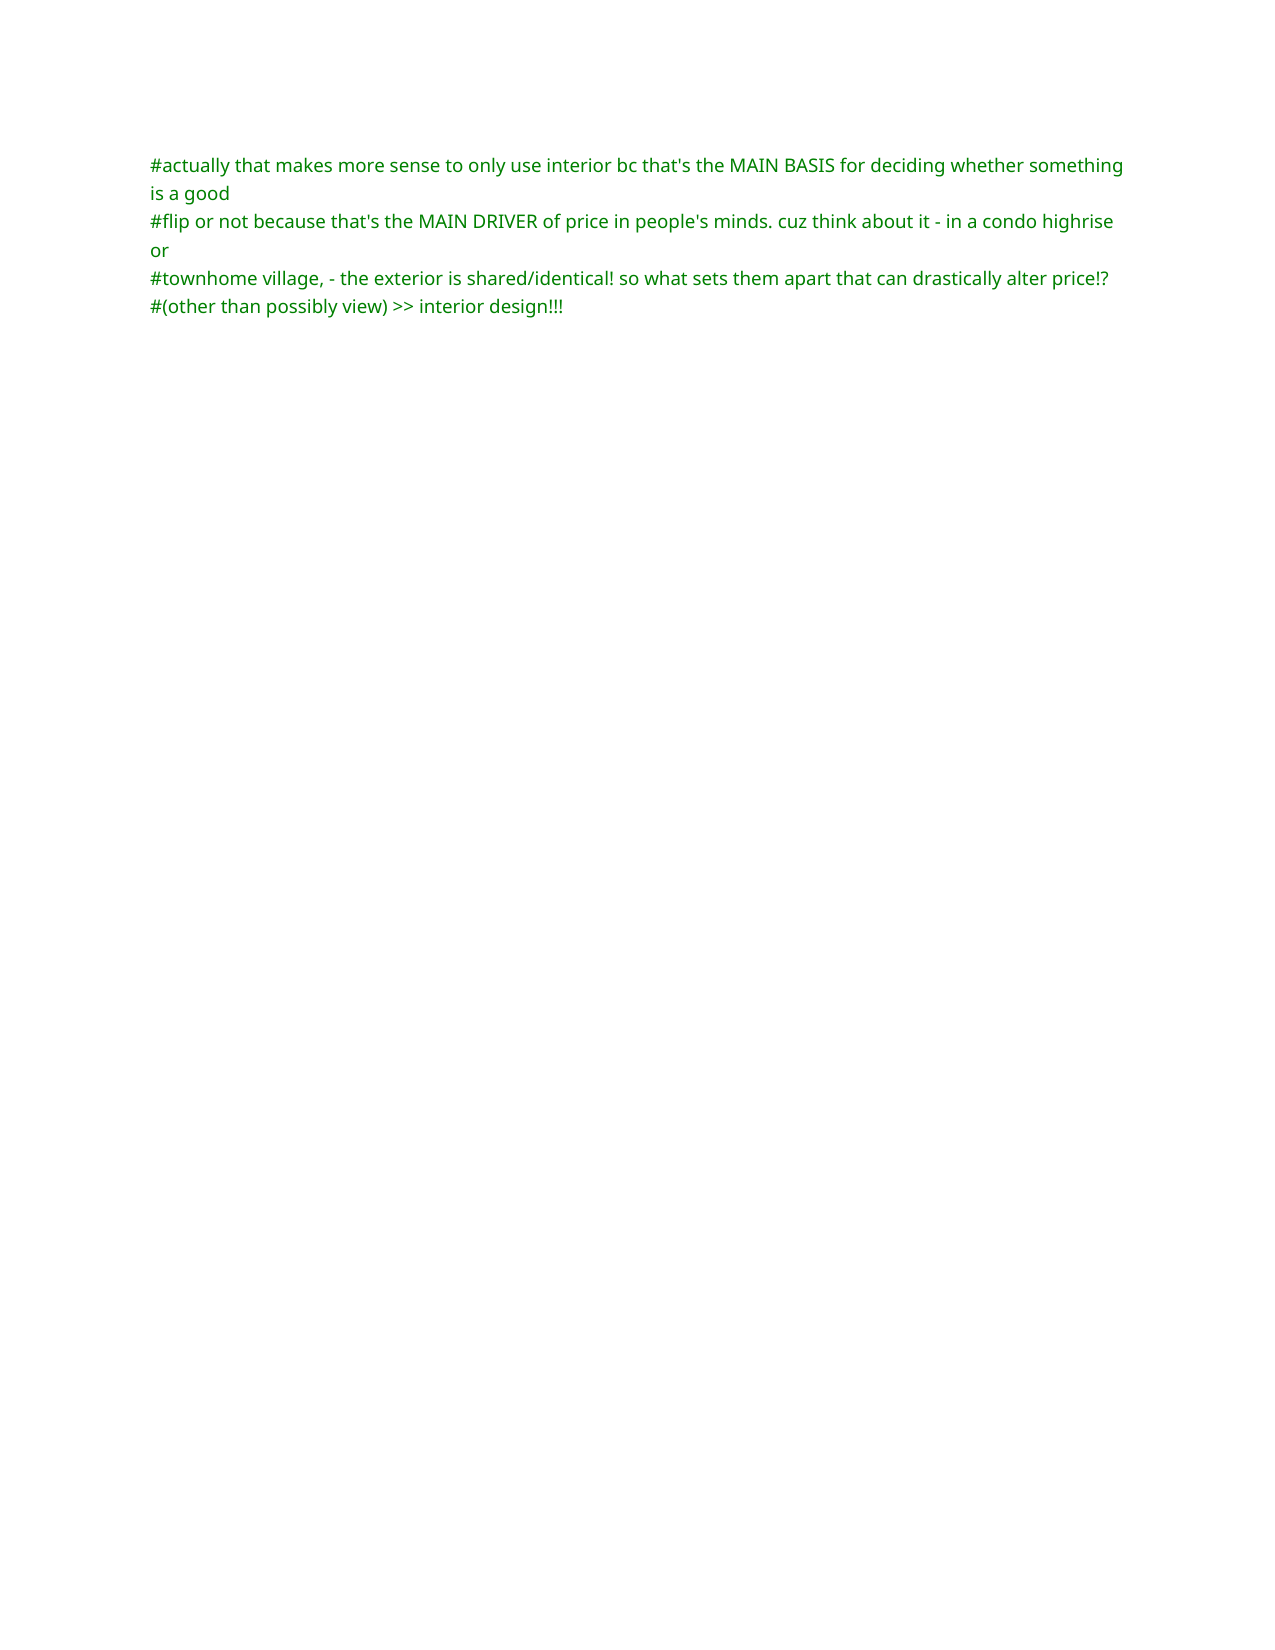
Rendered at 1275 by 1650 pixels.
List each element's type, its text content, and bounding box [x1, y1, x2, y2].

text #townhome village, - the exterior is shared/identical! so what sets them apart that can drastically alter price!? [150, 262, 1125, 291]
text #actually that makes more sense to only use interior bc that's the MAIN BASIS for deciding whether something is a good [150, 150, 1125, 206]
text #flip or not because that's the MAIN DRIVER of price in people's minds. cuz think about it - in a condo highrise or [150, 206, 1125, 262]
text #(other than possibly view) >> interior design!!! [150, 291, 1125, 319]
